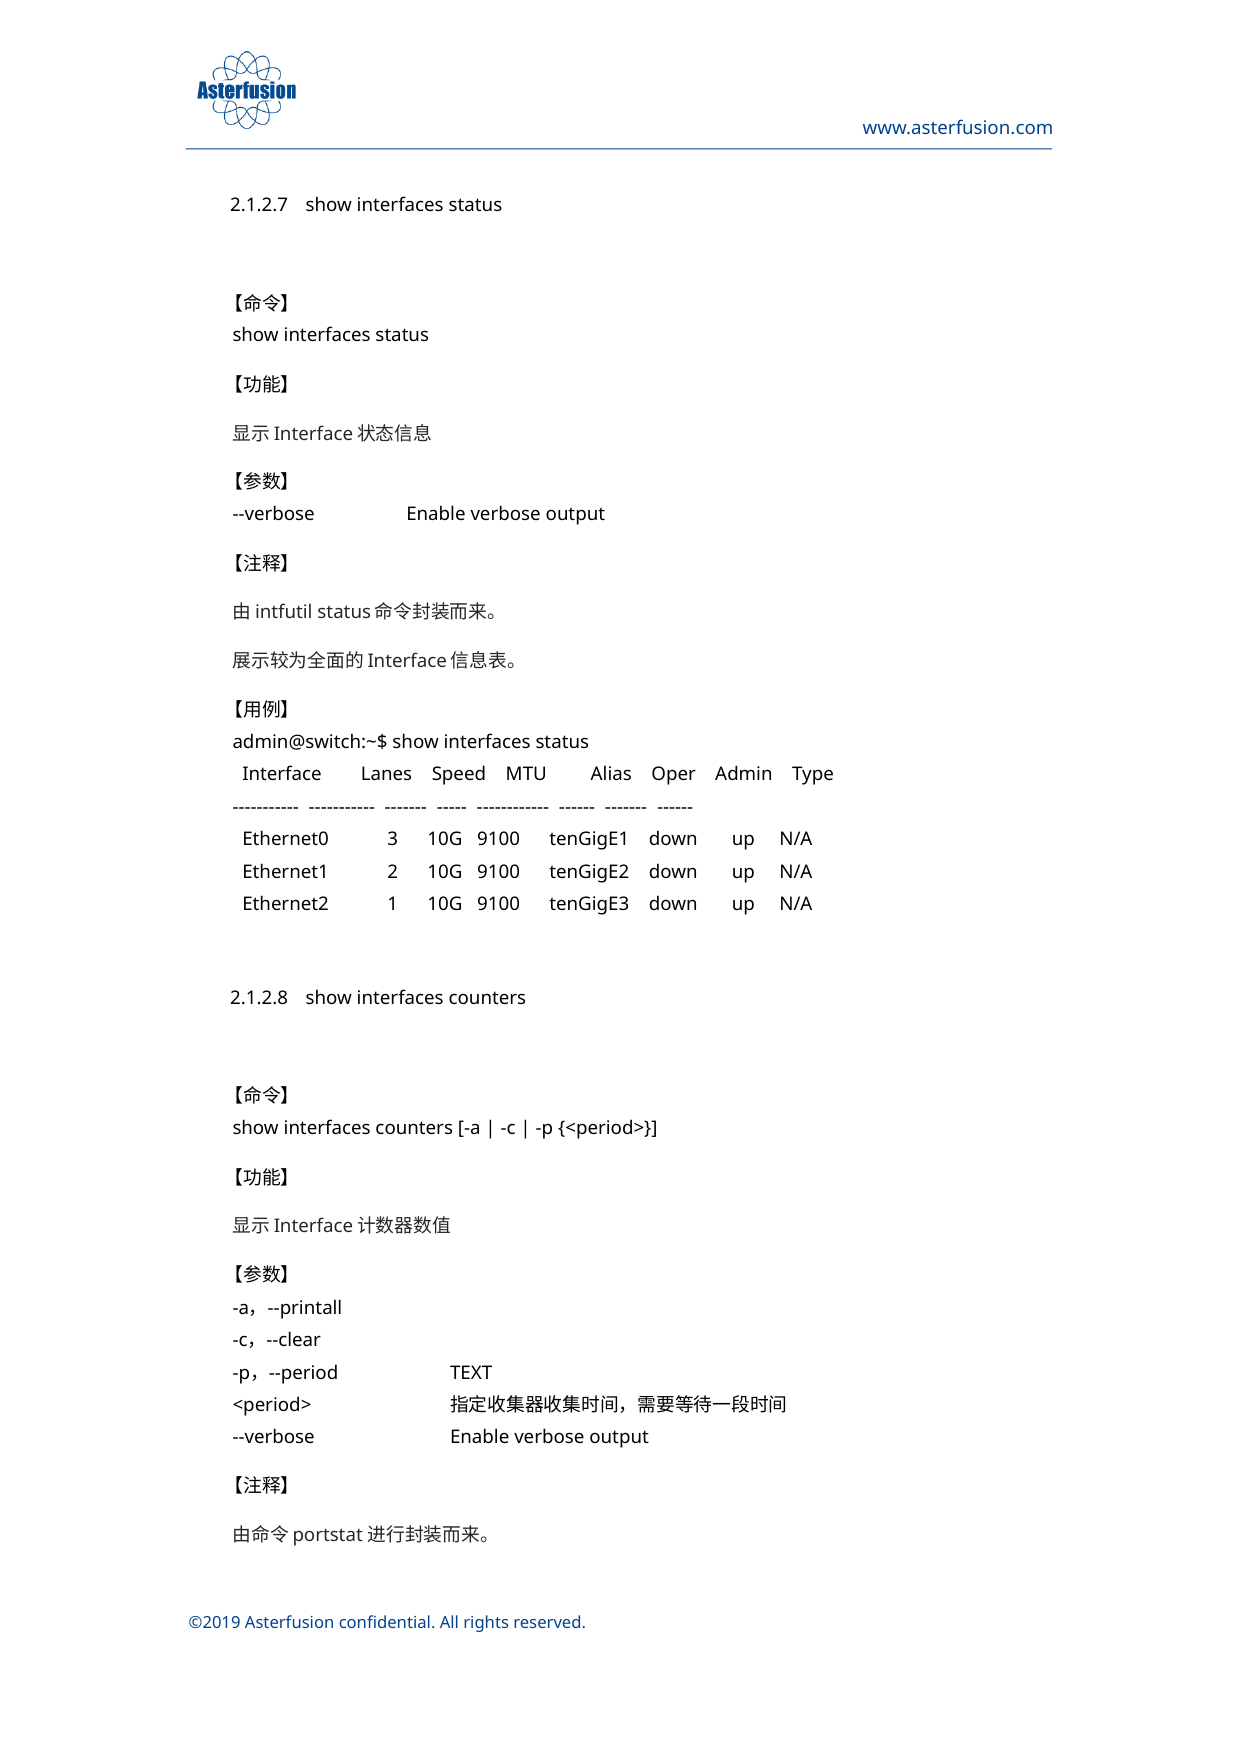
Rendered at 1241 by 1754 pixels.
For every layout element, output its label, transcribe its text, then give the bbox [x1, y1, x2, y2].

text 展示较为全面的Interface信息表。 [232, 643, 1053, 676]
text 【参数】 [224, 1257, 1053, 1290]
picture [197, 51, 296, 129]
text 【注释】 [224, 1468, 1053, 1501]
text Ethernet0 3 10G 9100 tenGigE1 down up N/A [232, 822, 1053, 854]
text 【命令】 [224, 286, 1053, 318]
text 显示Interface计数器数值 [232, 1208, 1053, 1241]
text Interface Lanes Speed MTU Alias Oper Admin Type [232, 757, 1053, 789]
text ----------- ----------- ------- ----- ------------ ------ ------- ------ [232, 789, 1053, 822]
subtitle show interfaces status [230, 192, 1053, 217]
subtitle show interfaces counters [230, 984, 1053, 1010]
text --verbose Enable verbose output [232, 1420, 1053, 1452]
text 显示Interface状态信息 [232, 416, 1053, 448]
text 【命令】 [224, 1078, 1053, 1111]
text -c，--clear [232, 1322, 1053, 1355]
text 由命令portstat 进行封装而来。 [232, 1517, 1053, 1550]
text <period> 指定收集器收集时间，需要等待一段时间 [232, 1387, 1053, 1420]
text show interfaces counters [-a | -c | -p {<period>}] [232, 1111, 1053, 1143]
text 【功能】 [224, 1160, 1053, 1192]
text --verbose Enable verbose output [232, 497, 1053, 529]
text 【参数】 [224, 464, 1053, 497]
text -p，--period TEXT [232, 1355, 1053, 1387]
text Ethernet2 1 10G 9100 tenGigE3 down up N/A [232, 887, 1053, 919]
text 【注释】 [224, 546, 1053, 578]
text 【功能】 [224, 367, 1053, 399]
text 【用例】 [224, 692, 1053, 724]
text show interfaces status [232, 318, 1053, 351]
text Ethernet1 2 10G 9100 tenGigE2 down up N/A [232, 854, 1053, 887]
text admin@switch:~$ show interfaces status [232, 724, 1053, 757]
text 由intfutil status命令封装而来。 [232, 594, 1053, 627]
text -a，--printall [232, 1290, 1053, 1322]
